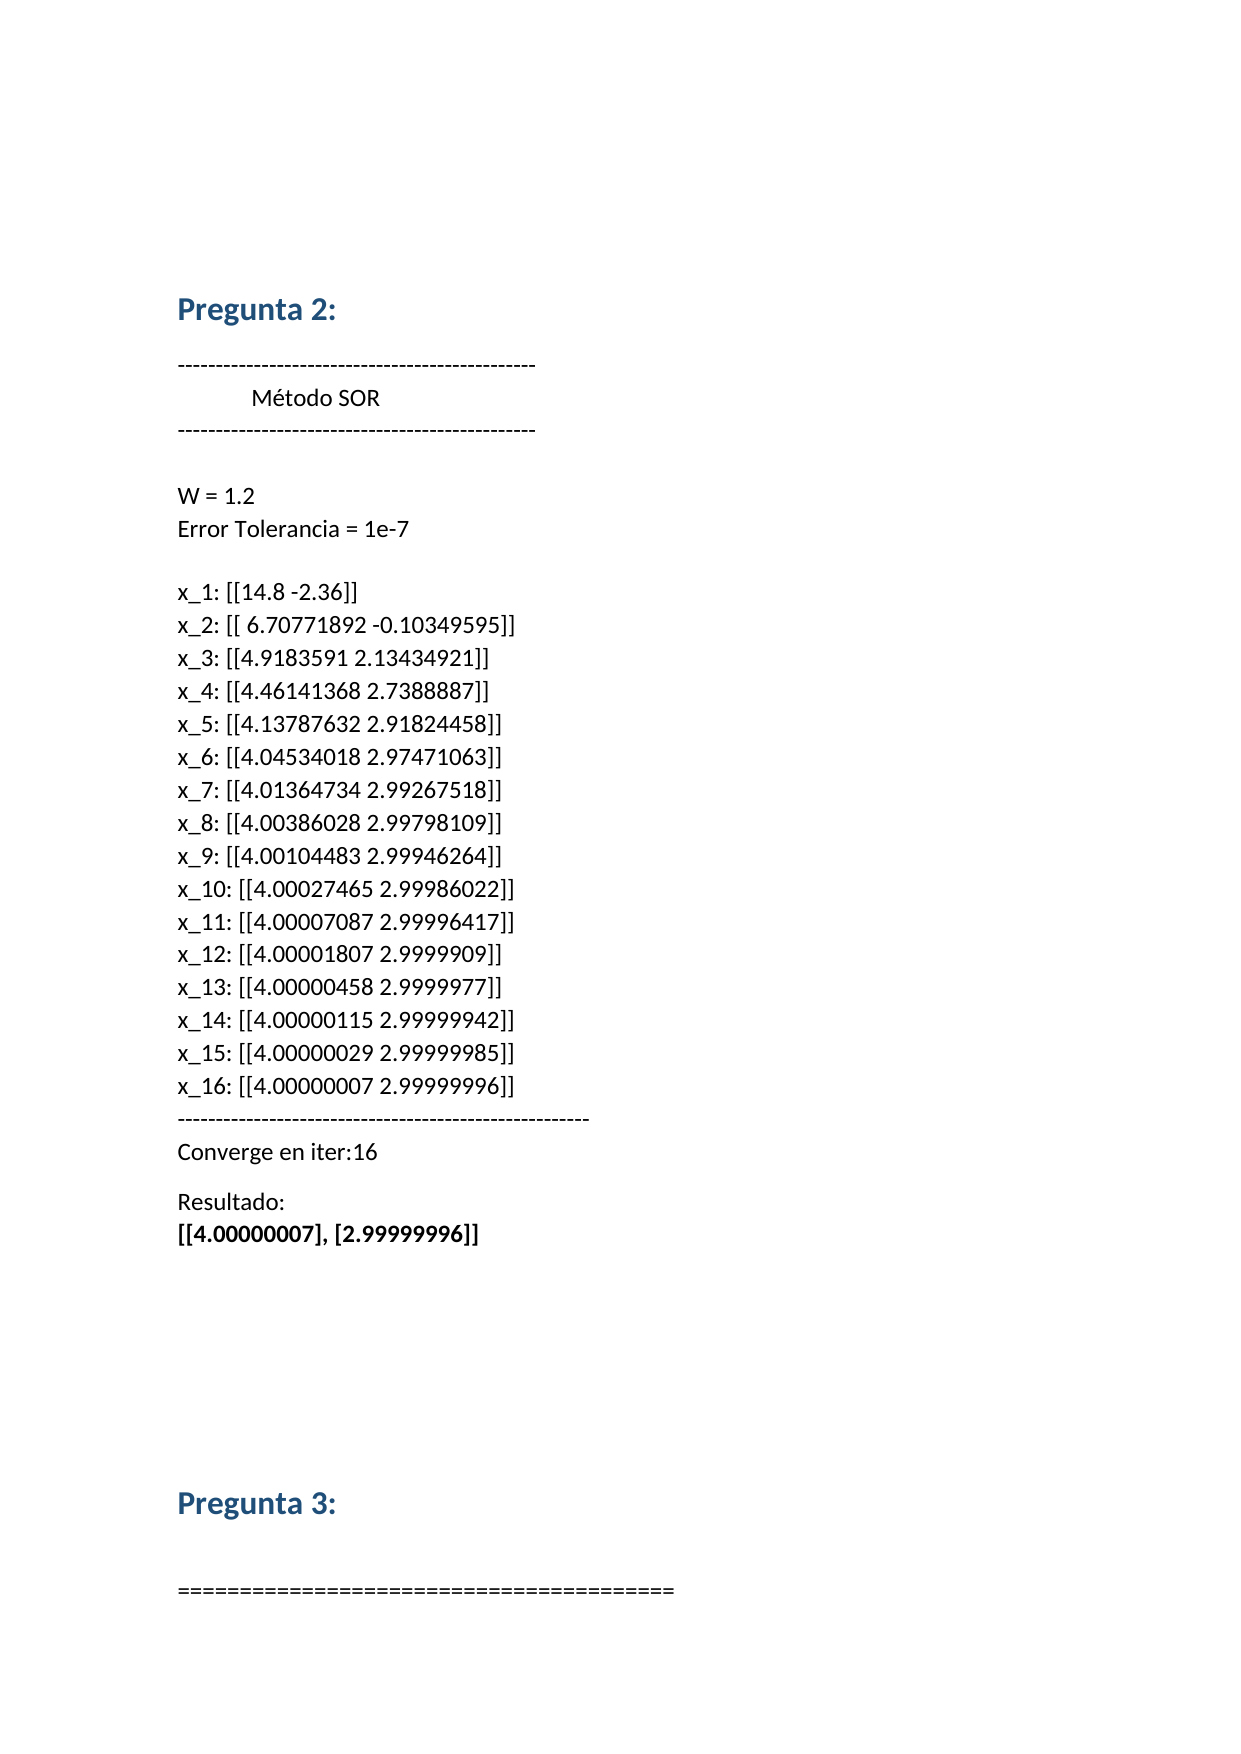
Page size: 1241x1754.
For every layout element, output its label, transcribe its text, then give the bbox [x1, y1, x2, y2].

text Error Tolerancia = 1e-7 [177, 513, 1063, 544]
text x_13: [[4.00000458 2.9999977]] [177, 972, 1063, 1002]
text x_1: [[14.8 -2.36]] [177, 577, 1063, 607]
text x_4: [[4.46141368 2.7388887]] [177, 675, 1063, 706]
text x_3: [[4.9183591 2.13434921]] [177, 642, 1063, 673]
text x_15: [[4.00000029 2.99999985]] [177, 1037, 1063, 1068]
text x_9: [[4.00104483 2.99946264]] [177, 840, 1063, 870]
text ----------------------------------------------- [177, 415, 1063, 445]
text Pregunta 3: [177, 1482, 1063, 1523]
text x_12: [[4.00001807 2.9999909]] [177, 939, 1063, 969]
text [[4.00000007], [2.99999996]] [177, 1219, 1063, 1249]
text Método SOR [177, 382, 1063, 412]
text x_7: [[4.01364734 2.99267518]] [177, 774, 1063, 804]
text x_14: [[4.00000115 2.99999942]] [177, 1004, 1063, 1035]
text ------------------------------------------------------ [177, 1103, 1063, 1134]
text x_16: [[4.00000007 2.99999996]] [177, 1070, 1063, 1101]
text Converge en iter:16 [177, 1136, 1063, 1167]
text x_10: [[4.00027465 2.99986022]] [177, 873, 1063, 903]
text Resultado: [177, 1186, 1063, 1216]
text ----------------------------------------------- [177, 349, 1063, 379]
text W = 1.2 [177, 481, 1063, 511]
text x_2: [[ 6.70771892 -0.10349595]] [177, 609, 1063, 640]
text x_6: [[4.04534018 2.97471063]] [177, 741, 1063, 772]
text x_5: [[4.13787632 2.91824458]] [177, 708, 1063, 739]
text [177, 1576, 1063, 1606]
text x_11: [[4.00007087 2.99996417]] [177, 906, 1063, 936]
text x_8: [[4.00386028 2.99798109]] [177, 807, 1063, 837]
text Pregunta 2: [177, 288, 1063, 329]
